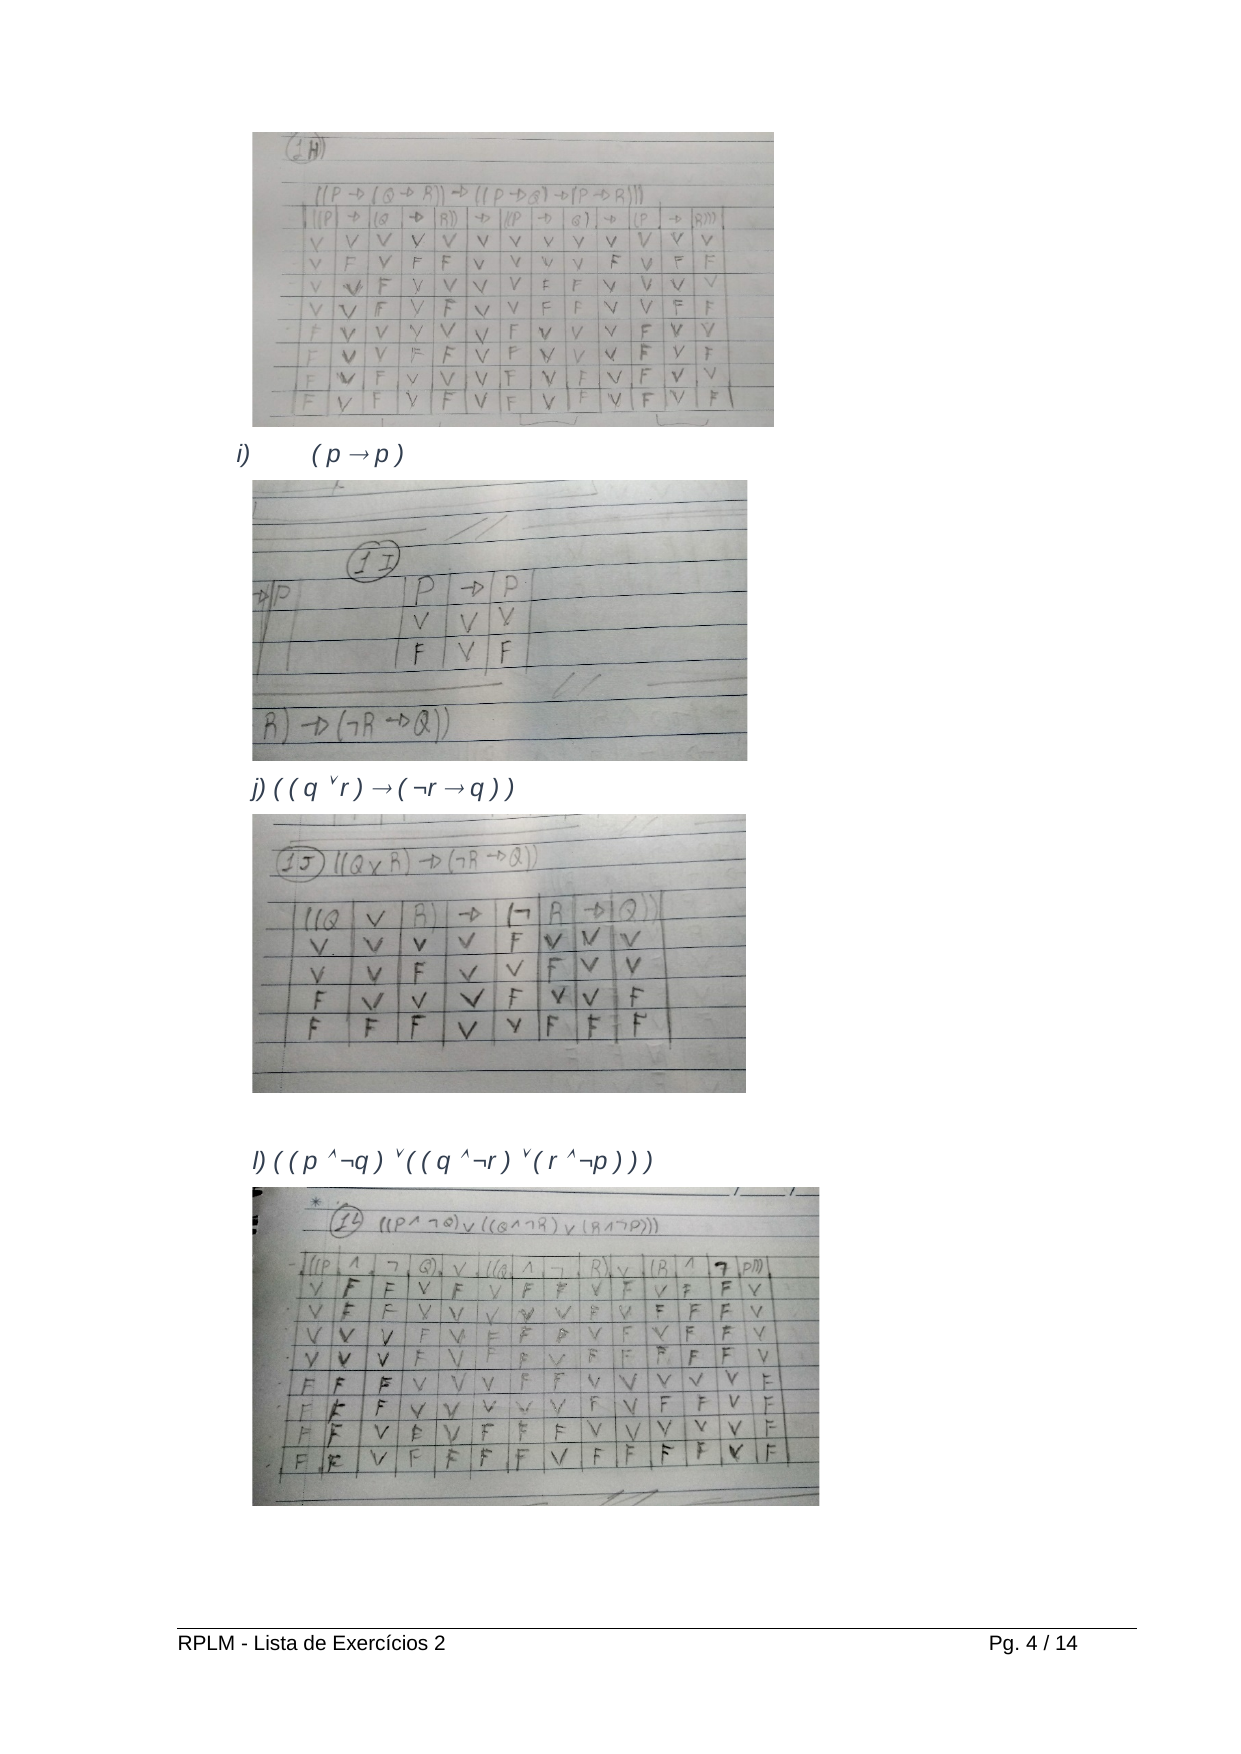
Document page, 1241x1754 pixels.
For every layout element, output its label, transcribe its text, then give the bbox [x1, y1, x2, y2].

list ( p p ) [236, 439, 1137, 468]
text j) ( ( q r ) ( ¬r q ) ) [252, 773, 1137, 802]
picture [252, 132, 774, 427]
text l) ( ( p ¬q ) ( ( q ¬r ) ( r ¬p ) ) ) [252, 1146, 1137, 1175]
picture [252, 480, 748, 761]
picture [252, 1187, 820, 1506]
picture [252, 814, 746, 1093]
